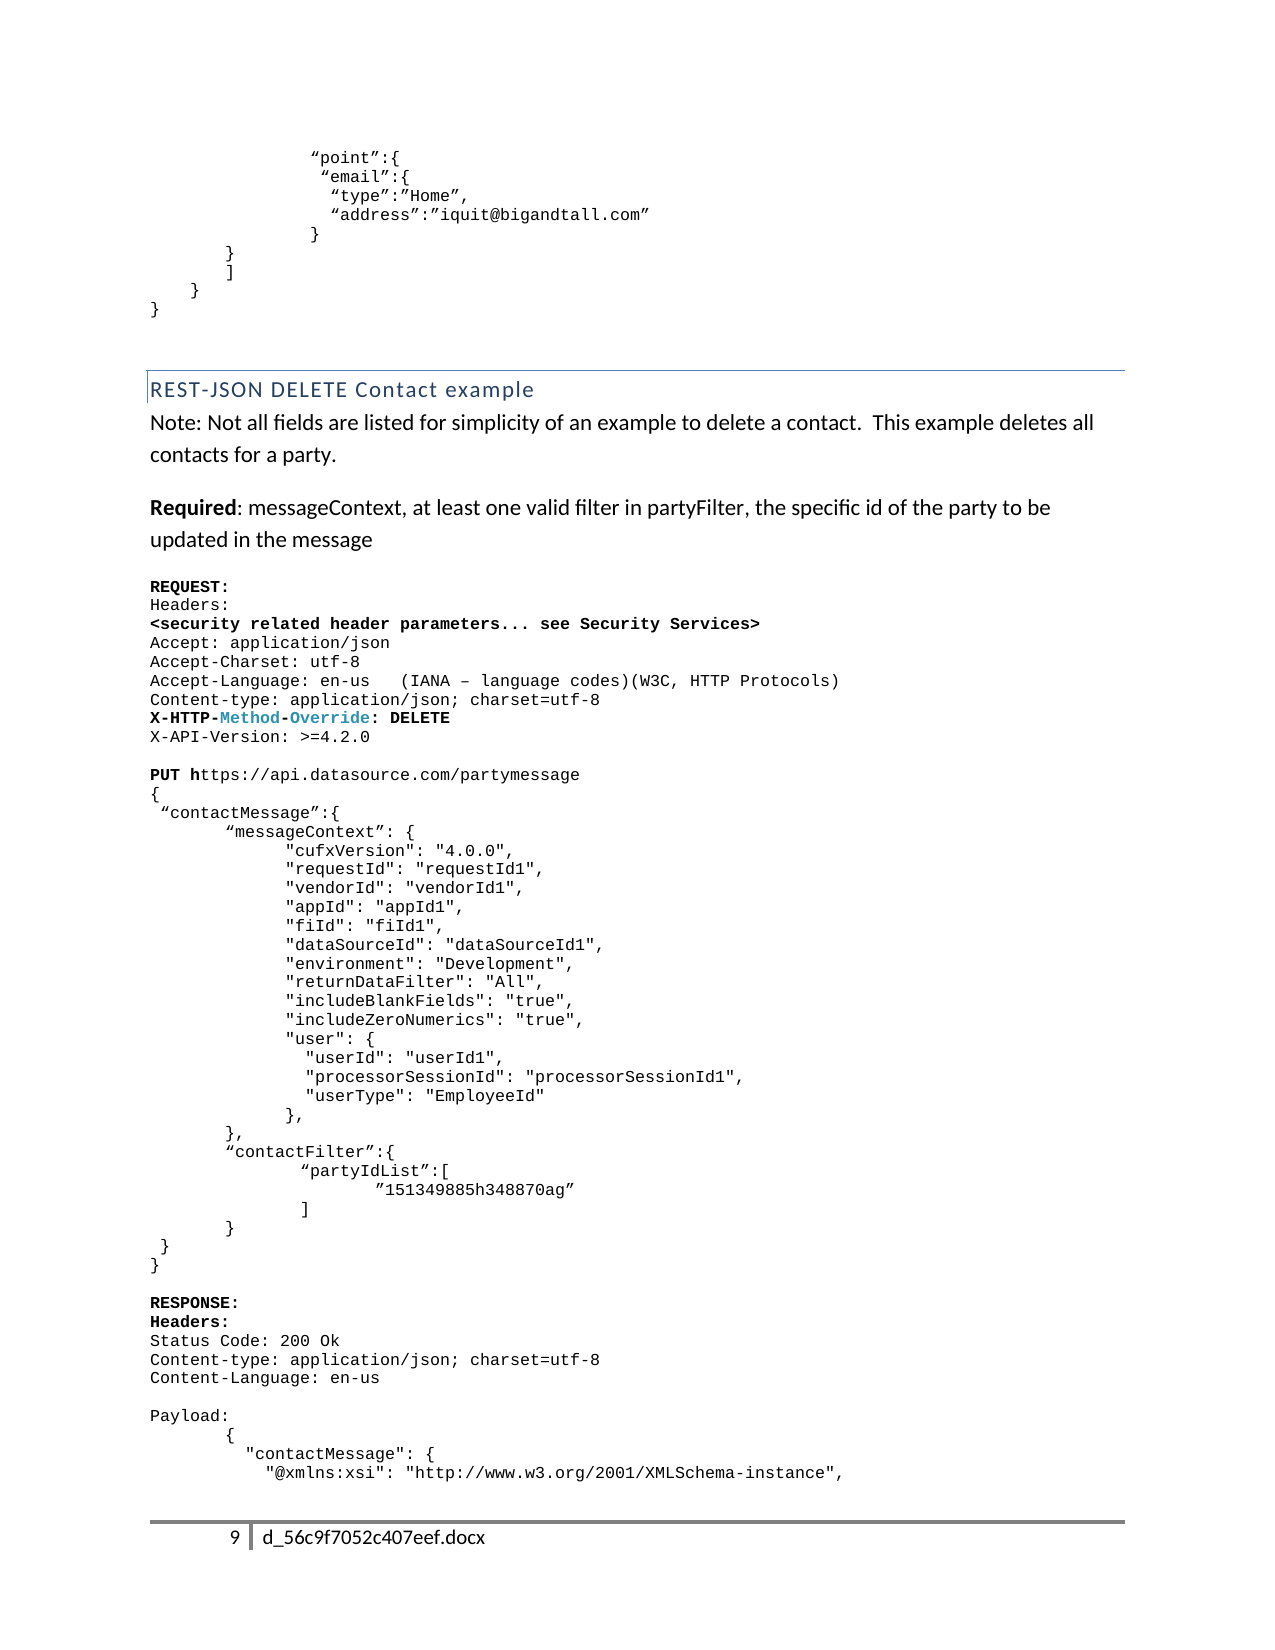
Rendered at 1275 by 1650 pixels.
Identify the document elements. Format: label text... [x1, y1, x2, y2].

text Content-type: application/json; charset=utf-8 [150, 1351, 1125, 1370]
text "user": { [225, 1031, 1125, 1049]
text X-API-Version: >=4.2.0 [150, 729, 1125, 748]
text "dataSourceId": "dataSourceId1", [225, 936, 1125, 955]
subtitle REST-JSON DELETE Contact example [148, 371, 1125, 403]
text PUT https://api.datasource.com/partymessage [150, 767, 1125, 786]
text } [150, 301, 1125, 320]
text X-HTTP-Method-Override: DELETE [150, 710, 1125, 729]
text “contactFilter”:{ [150, 1144, 1125, 1163]
text Accept-Charset: utf-8 [150, 653, 1125, 672]
text "processorSessionId": "processorSessionId1", [225, 1068, 1125, 1087]
text "cufxVersion": "4.0.0", [225, 842, 1125, 861]
text Note: Not all fields are listed for simplicity of an example to delete a contact. This example deletes all contacts for a party. [150, 408, 1125, 468]
text Required: messageContext, at least one valid filter in partyFilter, the specific id of the party to be updated in the message [150, 493, 1125, 553]
text Accept-Language: en-us (IANA – language codes)(W3C, HTTP Protocols) [150, 672, 1125, 691]
text } [150, 282, 1125, 301]
text Headers: [150, 1313, 1125, 1332]
text "userType": "EmployeeId" [225, 1087, 1125, 1106]
text } [150, 1238, 1125, 1257]
text Accept: application/json [150, 635, 1125, 653]
text "returnDataFilter": "All", [225, 974, 1125, 993]
text RESPONSE: [150, 1294, 1125, 1313]
text “contactMessage”:{ [150, 804, 1125, 823]
text "appId": "appId1", [225, 899, 1125, 917]
text "contactMessage": { [225, 1445, 1125, 1464]
text Status Code: 200 Ok [150, 1332, 1125, 1351]
text ”151349885h348870ag” [300, 1181, 1125, 1200]
text "userId": "userId1", [225, 1049, 1125, 1068]
text Payload: [150, 1408, 1125, 1427]
text “partyIdList”:[ [150, 1163, 1125, 1181]
text "@xmlns:xsi": "http://www.w3.org/2001/XMLSchema-instance", [225, 1464, 1125, 1483]
text ] [150, 263, 1125, 282]
text "includeZeroNumerics": "true", [225, 1012, 1125, 1031]
text Headers: [150, 597, 1125, 616]
text “email”:{ [225, 169, 1125, 188]
text "vendorId": "vendorId1", [225, 880, 1125, 899]
text <security related header parameters... see Security Services> [150, 616, 1125, 635]
text } [150, 1257, 1125, 1276]
text "environment": "Development", [225, 955, 1125, 974]
text { [150, 786, 1125, 804]
text } [225, 244, 1125, 263]
text Content-Language: en-us [150, 1370, 1125, 1389]
text Content-type: application/json; charset=utf-8 [150, 691, 1125, 710]
text “messageContext”: { [225, 823, 1125, 842]
text "fiId": "fiId1", [225, 917, 1125, 936]
text } [150, 1219, 1125, 1238]
text { [225, 1427, 1125, 1445]
text "includeBlankFields": "true", [225, 993, 1125, 1012]
text “type”:”Home”, [150, 188, 1125, 207]
text “point”:{ [150, 150, 1125, 169]
text } [150, 225, 1125, 244]
text ] [150, 1200, 1125, 1219]
text “address”:”iquit@bigandtall.com” [150, 207, 1125, 225]
text "requestId": "requestId1", [225, 861, 1125, 880]
text }, [225, 1106, 1125, 1125]
text REQUEST: [150, 578, 1125, 597]
text }, [225, 1125, 1125, 1144]
